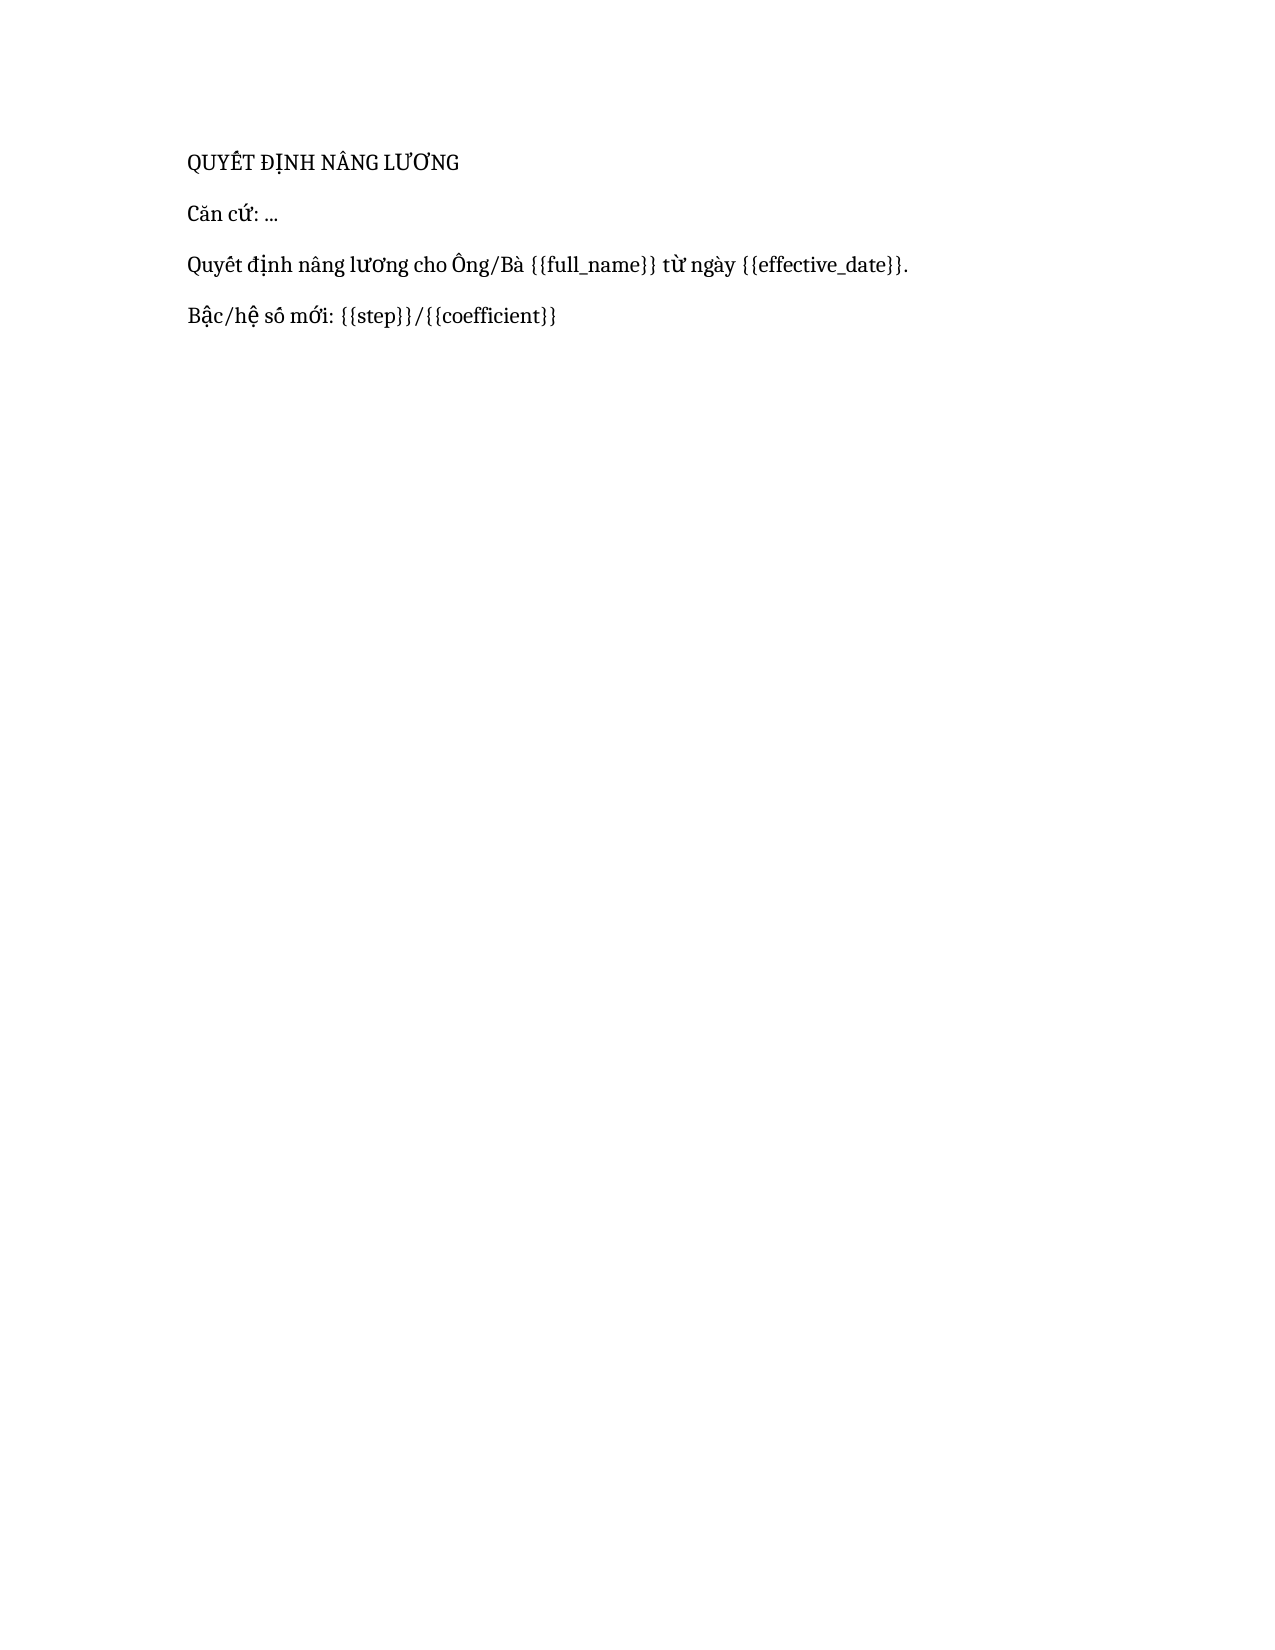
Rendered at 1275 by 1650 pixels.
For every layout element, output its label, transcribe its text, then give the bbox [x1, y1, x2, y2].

text Bậc/hệ số mới: {{step}}/{{coefficient}} [187, 303, 1087, 329]
text QUYẾT ĐỊNH NÂNG LƯƠNG [187, 150, 1087, 176]
text Quyết định nâng lương cho Ông/Bà {{full_name}} từ ngày {{effective_date}}. [187, 252, 1087, 278]
text Căn cứ: ... [187, 201, 1087, 227]
